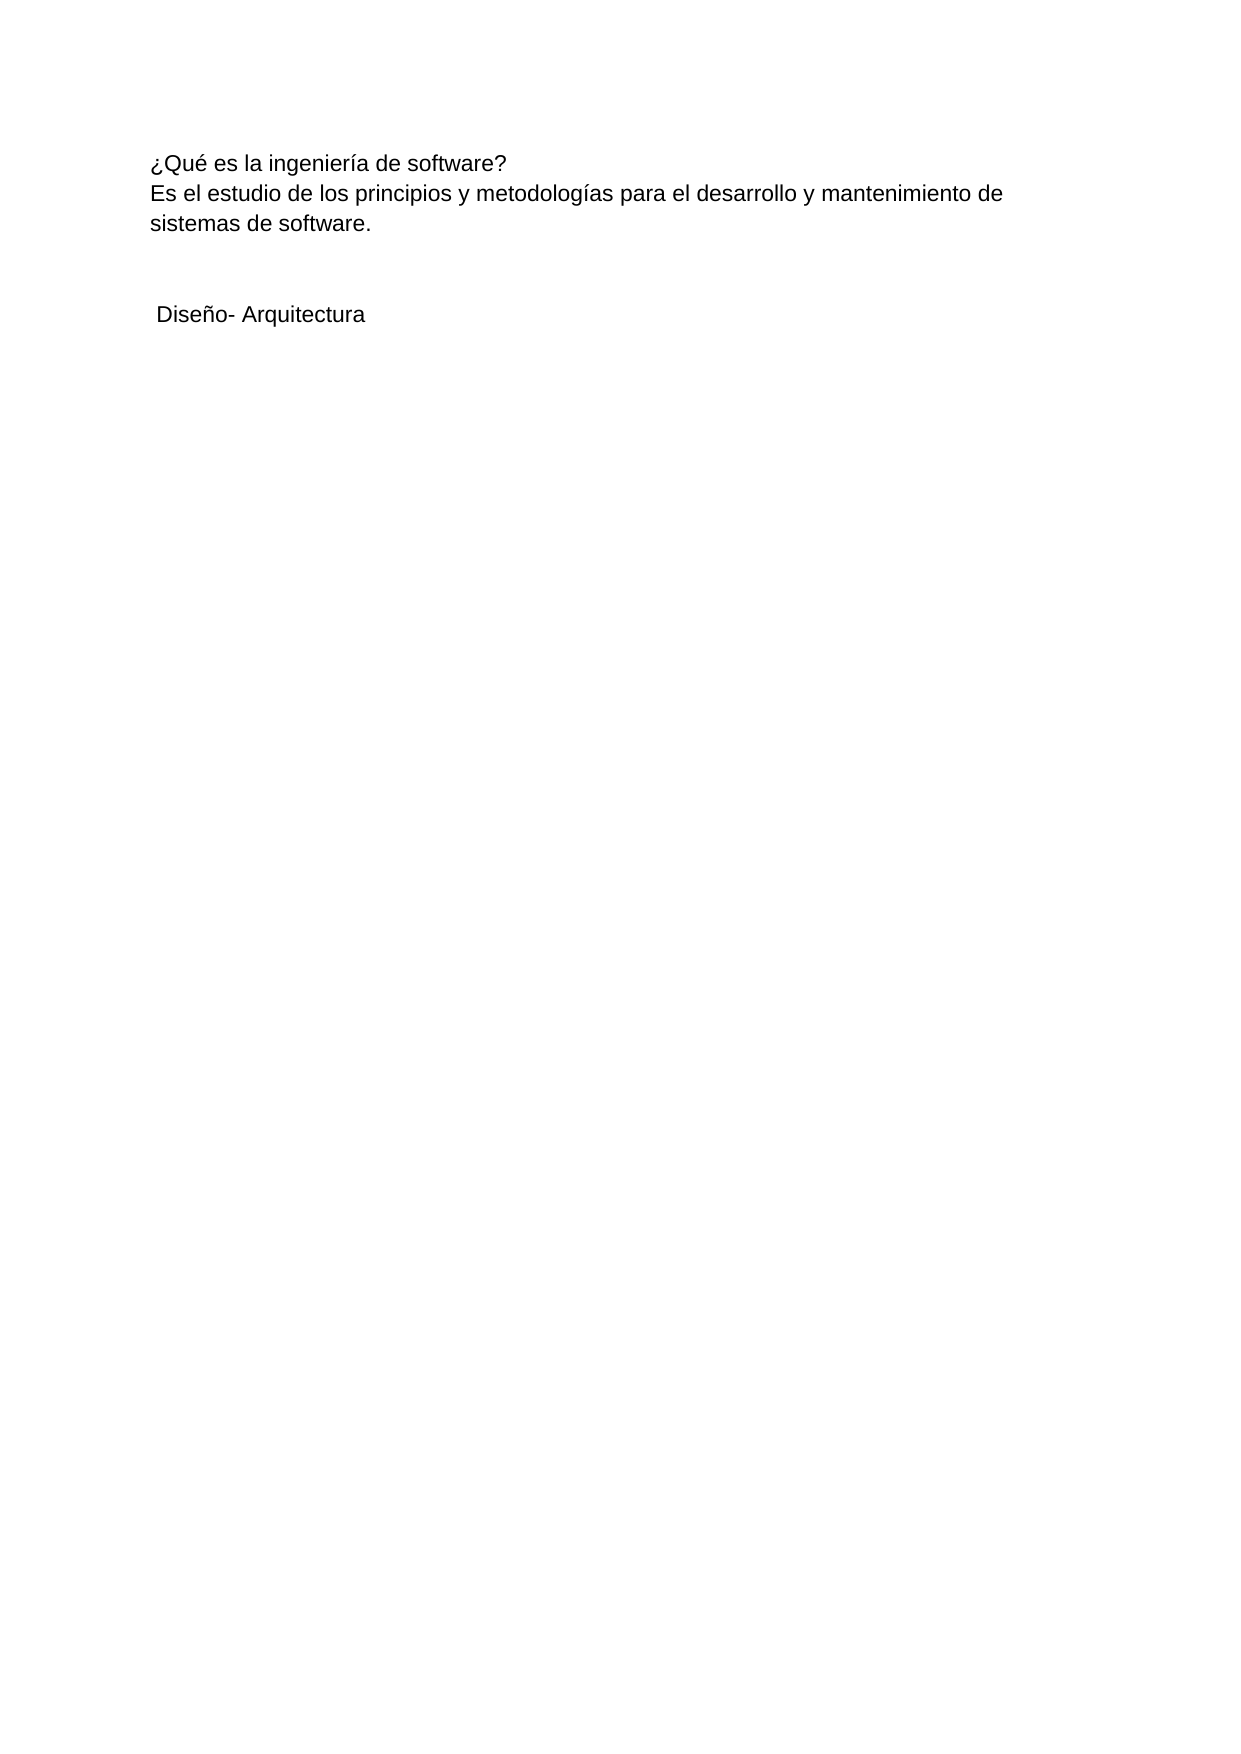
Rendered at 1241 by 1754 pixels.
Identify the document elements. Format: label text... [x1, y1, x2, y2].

text ¿Qué es la ingeniería de software? [150, 150, 1090, 176]
text Es el estudio de los principios y metodologías para el desarrollo y mantenimiento de sistemas de software. [150, 180, 1090, 237]
text Diseño- Arquitectura [150, 301, 1090, 358]
